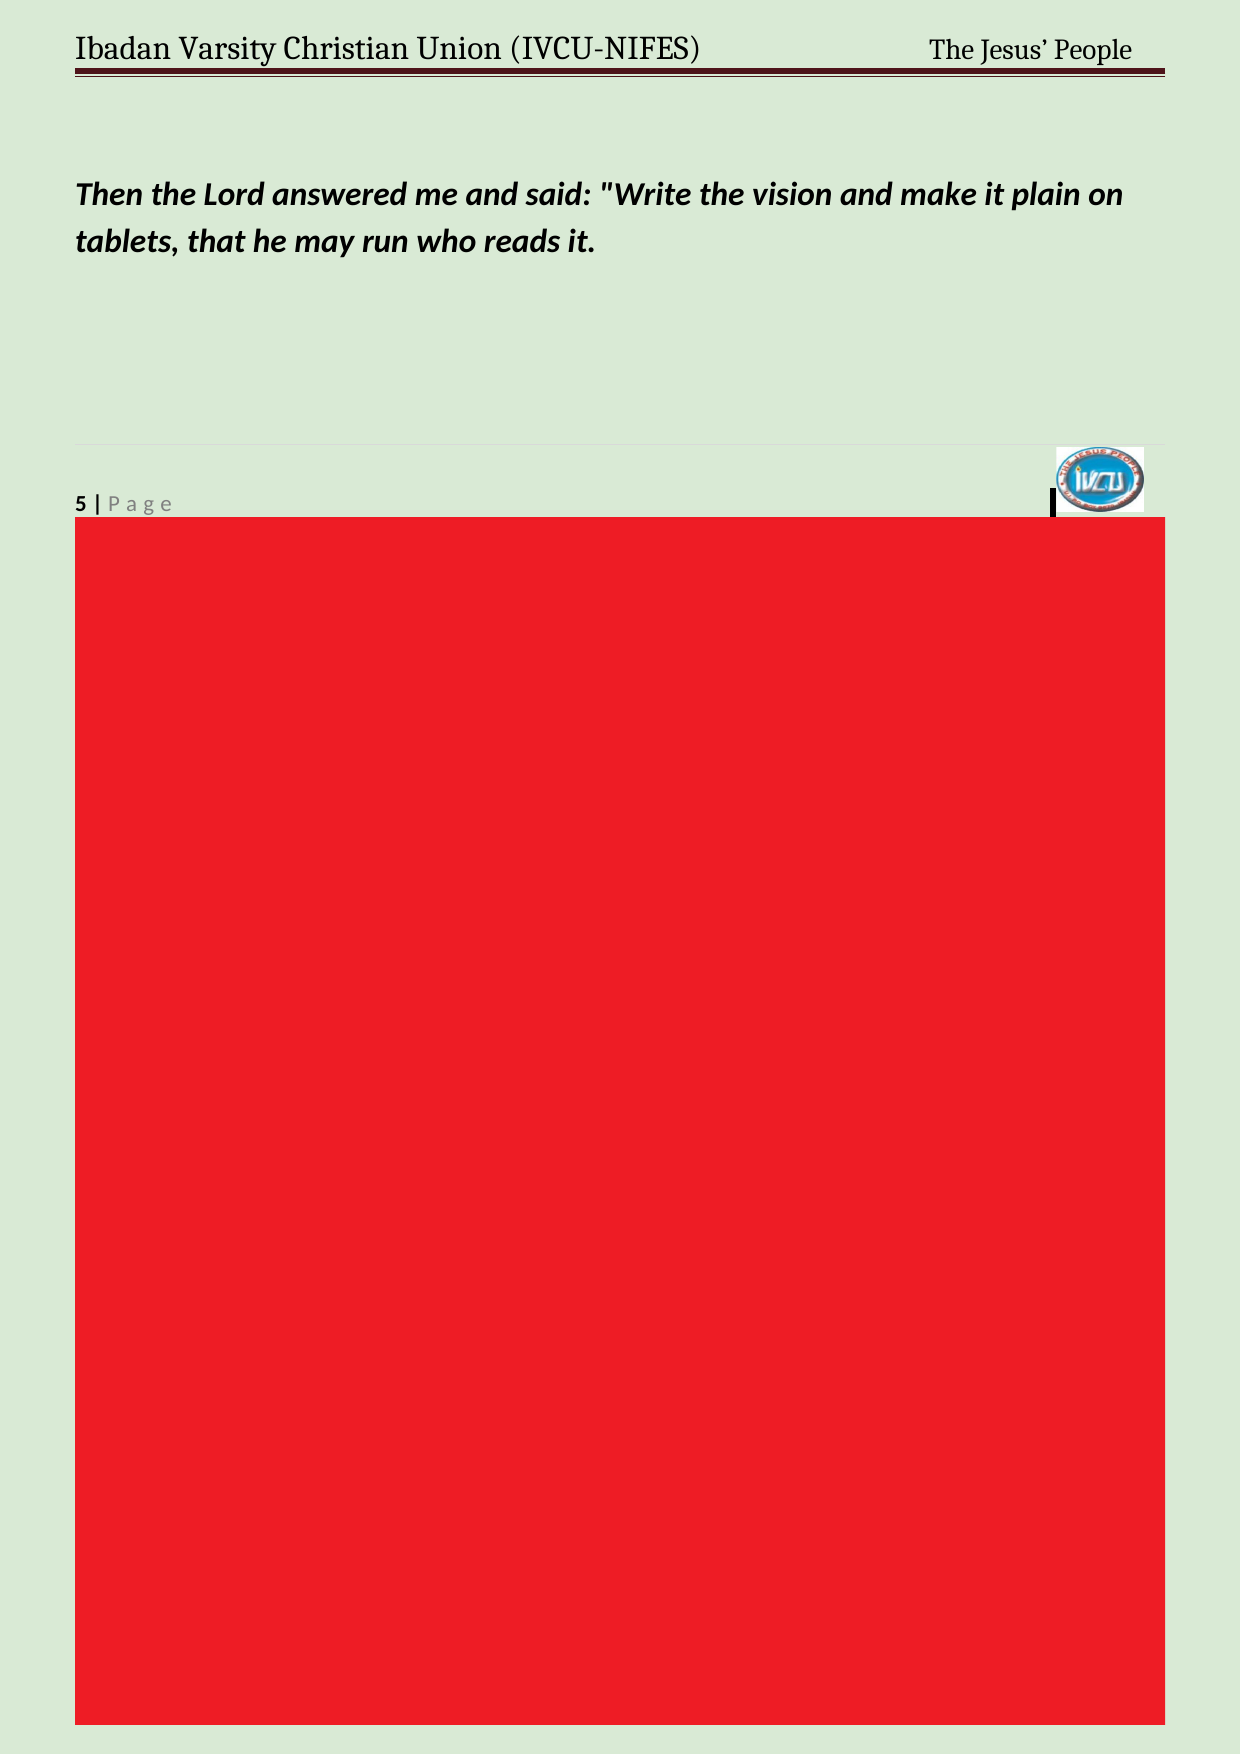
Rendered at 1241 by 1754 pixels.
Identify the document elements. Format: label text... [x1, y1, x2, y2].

picture [1056, 447, 1144, 512]
text Then the Lord answered me and said: "Write the vision and make it plain on tablets, that he may run who reads it. [75, 173, 1165, 260]
